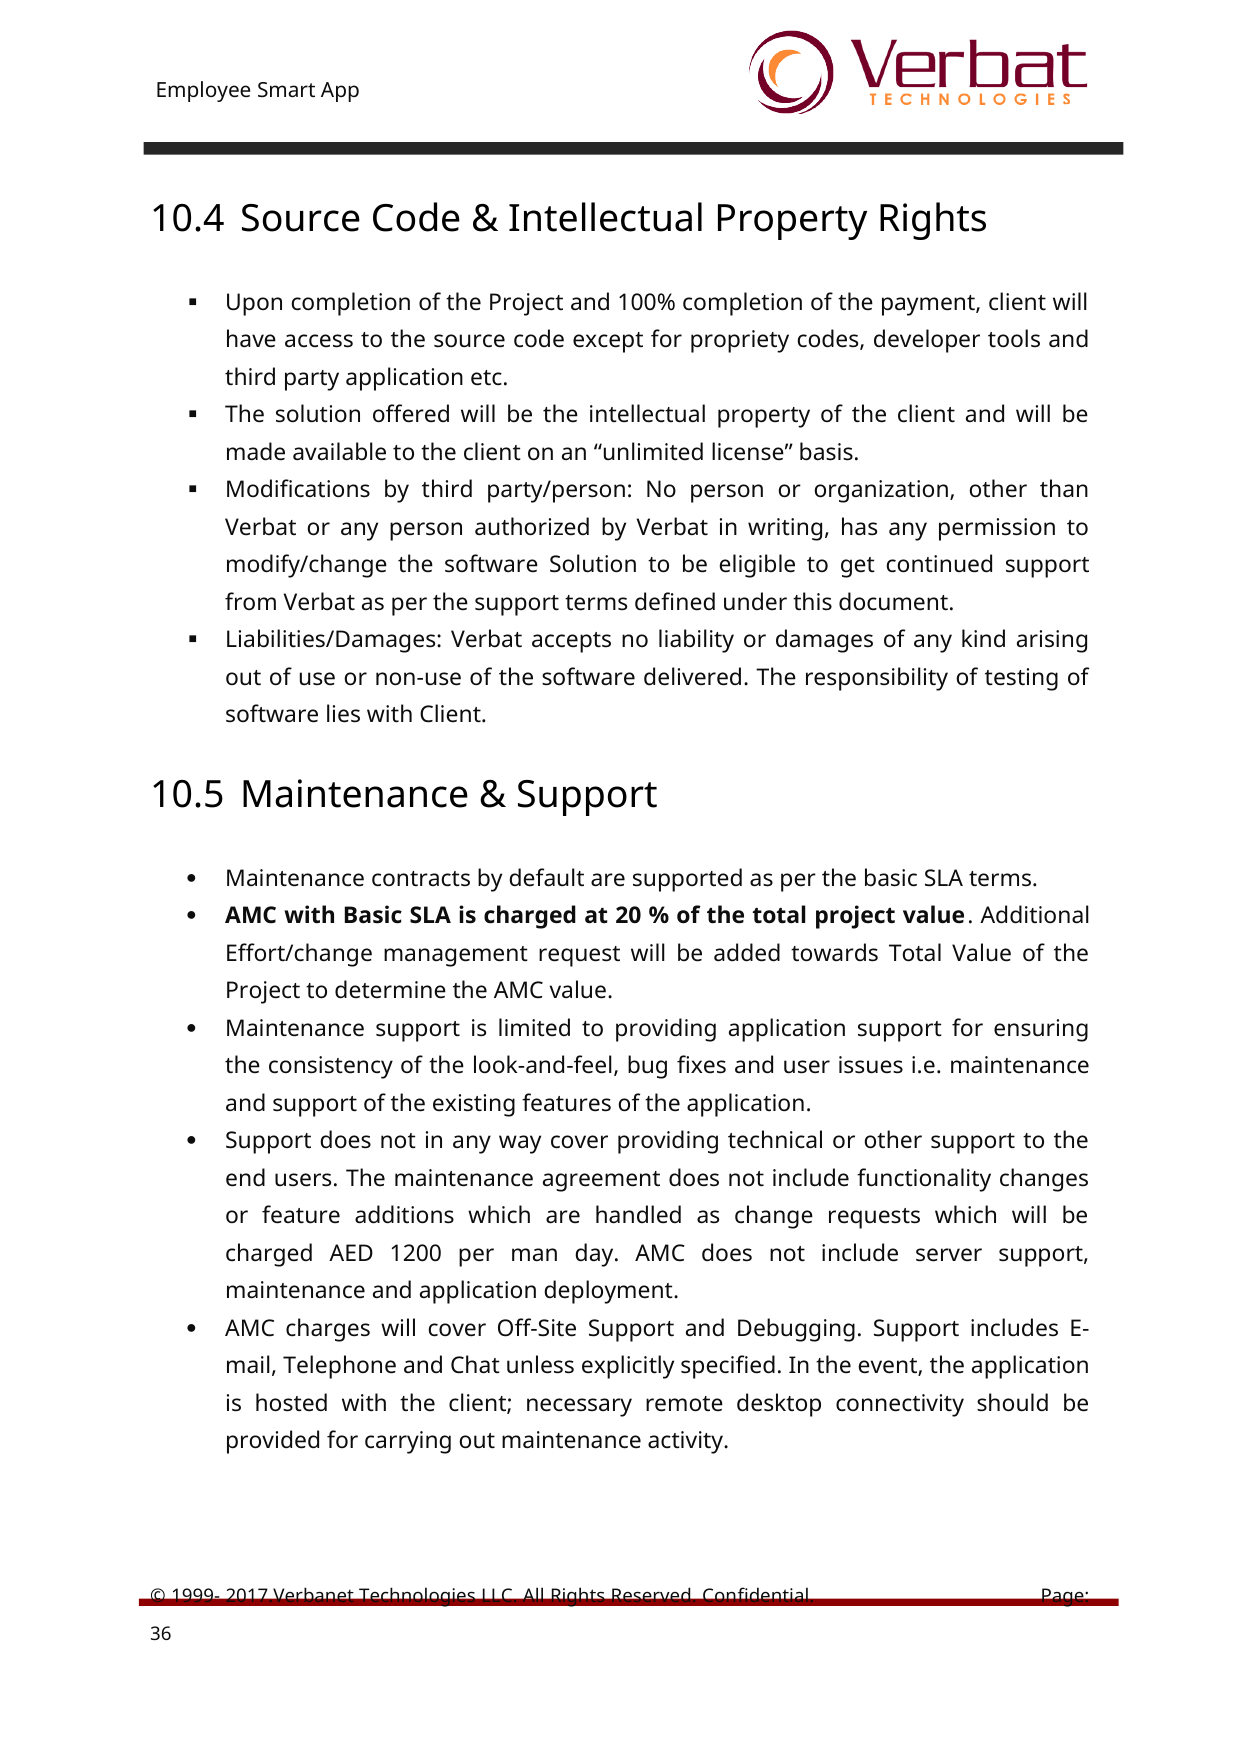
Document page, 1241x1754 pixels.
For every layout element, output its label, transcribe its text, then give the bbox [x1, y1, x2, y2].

list Modifications by third party/person: No person or organization, other than Verbat or any person authorized by Verbat in writing, has any permission to modify/change the software Solution to be eligible to get continued support from Verbat as per the support terms defined under this document. [187, 468, 1090, 618]
list The solution offered will be the intellectual property of the client and will be made available to the client on an “unlimited license” basis. [187, 393, 1090, 468]
list Support does not in any way cover providing technical or other support to the end users. The maintenance agreement does not include functionality changes or feature additions which are handled as change requests which will be charged AED 1200 per man day. AMC does not include server support, maintenance and application deployment. [187, 1119, 1090, 1306]
list AMC charges will cover Off-Site Support and Debugging. Support includes E-mail, Telephone and Chat unless explicitly specified. In the event, the application is hosted with the client; necessary remote desktop connectivity should be provided for carrying out maintenance activity. [187, 1306, 1090, 1456]
list AMC with Basic SLA is charged at 20 % of the total project value. Additional Effort/change management request will be added towards Total Value of the Project to determine the AMC value. [187, 894, 1090, 1006]
subtitle Maintenance & Support [150, 768, 1090, 819]
list Liabilities/Damages: Verbat accepts no liability or damages of any kind arising out of use or non-use of the software delivered. The responsibility of testing of software lies with Client. [187, 618, 1090, 730]
list Upon completion of the Project and 100% completion of the payment, client will have access to the source code except for propriety codes, developer tools and third party application etc. [187, 280, 1090, 393]
picture [745, 26, 1089, 114]
list Maintenance contracts by default are supported as per the basic SLA terms. [187, 856, 1090, 894]
list Maintenance support is limited to providing application support for ensuring the consistency of the look-and-feel, bug fixes and user issues i.e. maintenance and support of the existing features of the application. [187, 1006, 1090, 1119]
subtitle Source Code & Intellectual Property Rights [150, 192, 1090, 243]
